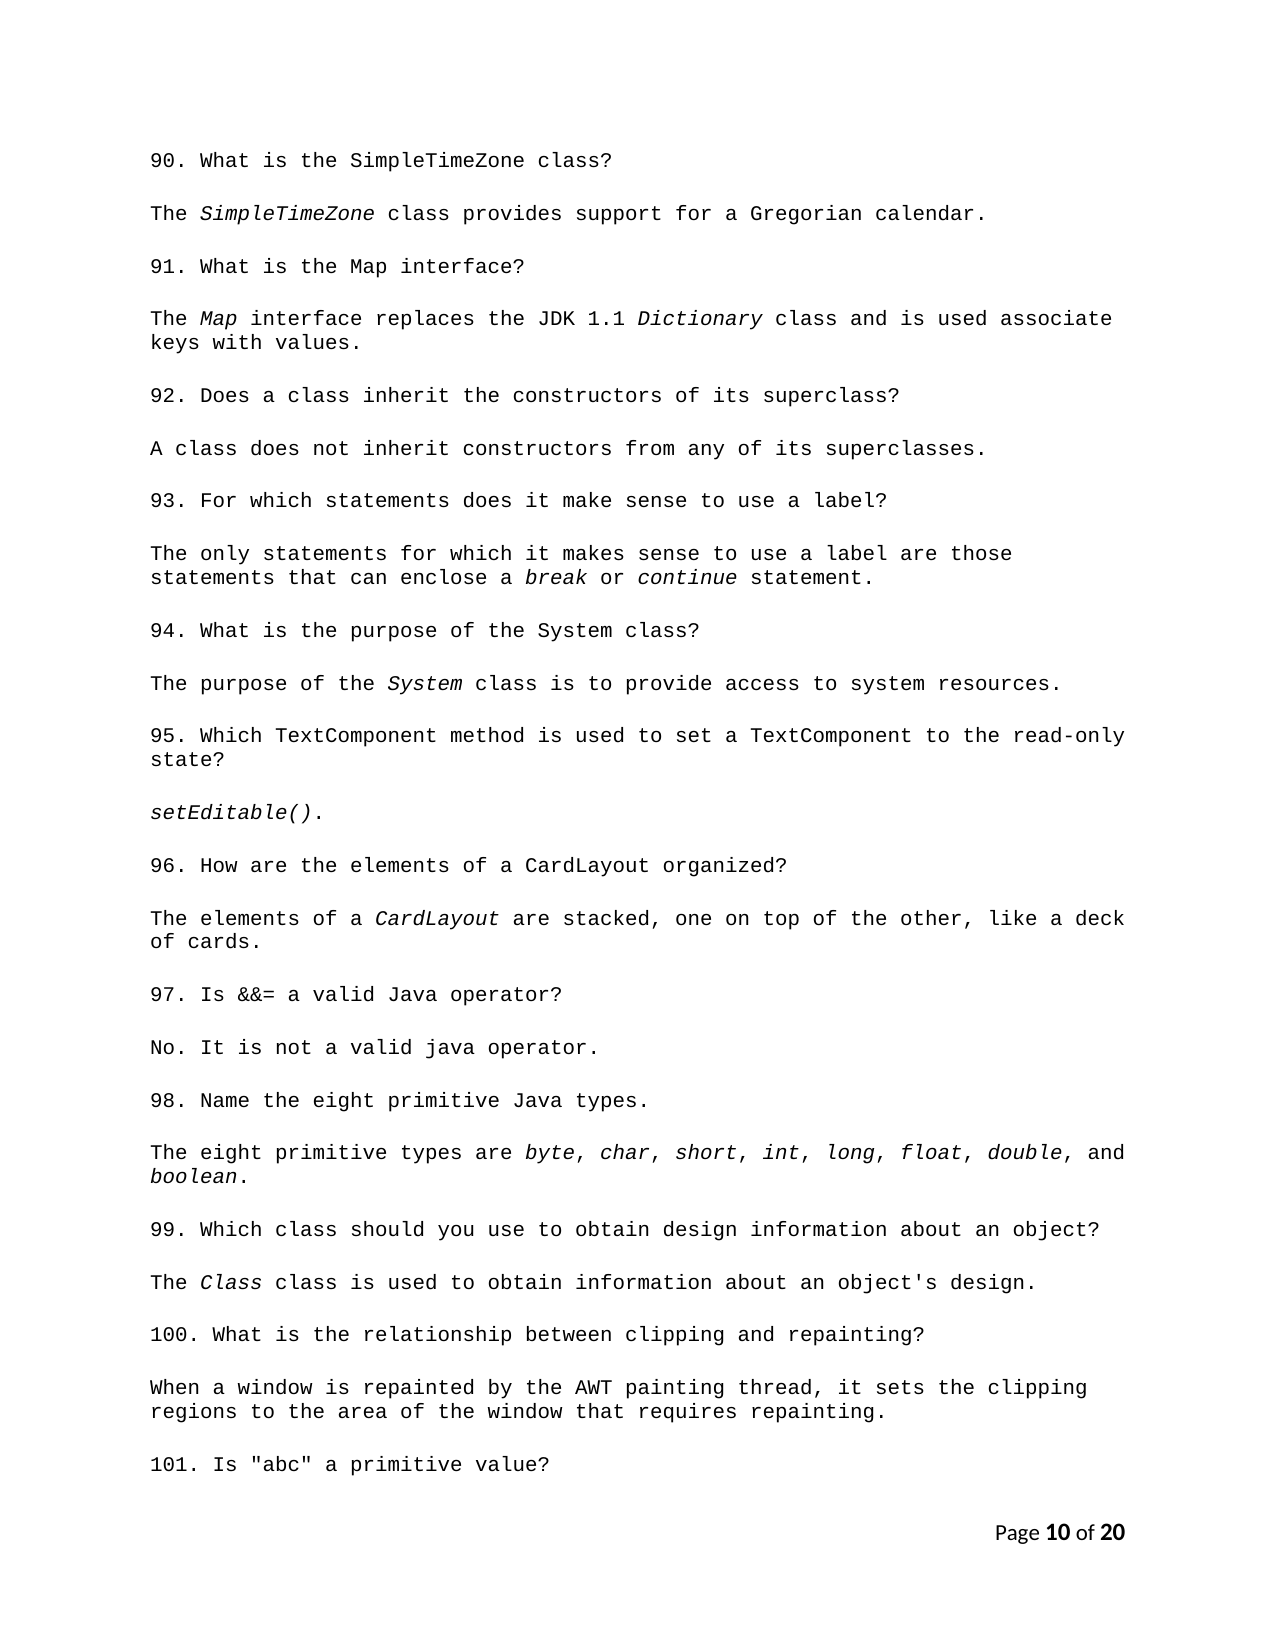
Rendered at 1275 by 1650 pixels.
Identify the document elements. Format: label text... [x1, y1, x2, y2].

text 96. How are the elements of a CardLayout organized? [150, 855, 1125, 878]
text The SimpleTimeZone class provides support for a Gregorian calendar. [150, 203, 1125, 226]
text The eight primitive types are byte, char, short, int, long, float, double, and boolean. [150, 1142, 1125, 1190]
text When a window is repainted by the AWT painting thread, it sets the clipping regions to the area of the window that requires repainting. [150, 1377, 1125, 1424]
text 101. Is "abc" a primitive value? [150, 1454, 1125, 1477]
text 93. For which statements does it make sense to use a label? [150, 491, 1125, 514]
text No. It is not a valid java operator. [150, 1037, 1125, 1060]
text setEditable(). [150, 802, 1125, 826]
text 100. What is the relationship between clipping and repainting? [150, 1324, 1125, 1348]
text 95. Which TextComponent method is used to set a TextComponent to the read-only state? [150, 725, 1125, 773]
text The elements of a CardLayout are stacked, one on top of the other, like a deck of cards. [150, 907, 1125, 955]
text 98. Name the eight primitive Java types. [150, 1089, 1125, 1113]
text A class does not inherit constructors from any of its superclasses. [150, 438, 1125, 461]
text The Map interface replaces the JDK 1.1 Dictionary class and is used associate keys with values. [150, 308, 1125, 356]
text 99. Which class should you use to obtain design information about an object? [150, 1219, 1125, 1242]
text 91. What is the Map interface? [150, 256, 1125, 279]
text 94. What is the purpose of the System class? [150, 620, 1125, 643]
text 92. Does a class inherit the constructors of its superclass? [150, 385, 1125, 408]
text The purpose of the System class is to provide access to system resources. [150, 673, 1125, 696]
text The only statements for which it makes sense to use a label are those statements that can enclose a break or continue statement. [150, 543, 1125, 591]
text The Class class is used to obtain information about an object's design. [150, 1272, 1125, 1295]
text 97. Is &&= a valid Java operator? [150, 984, 1125, 1008]
text 90. What is the SimpleTimeZone class? [150, 150, 1125, 174]
